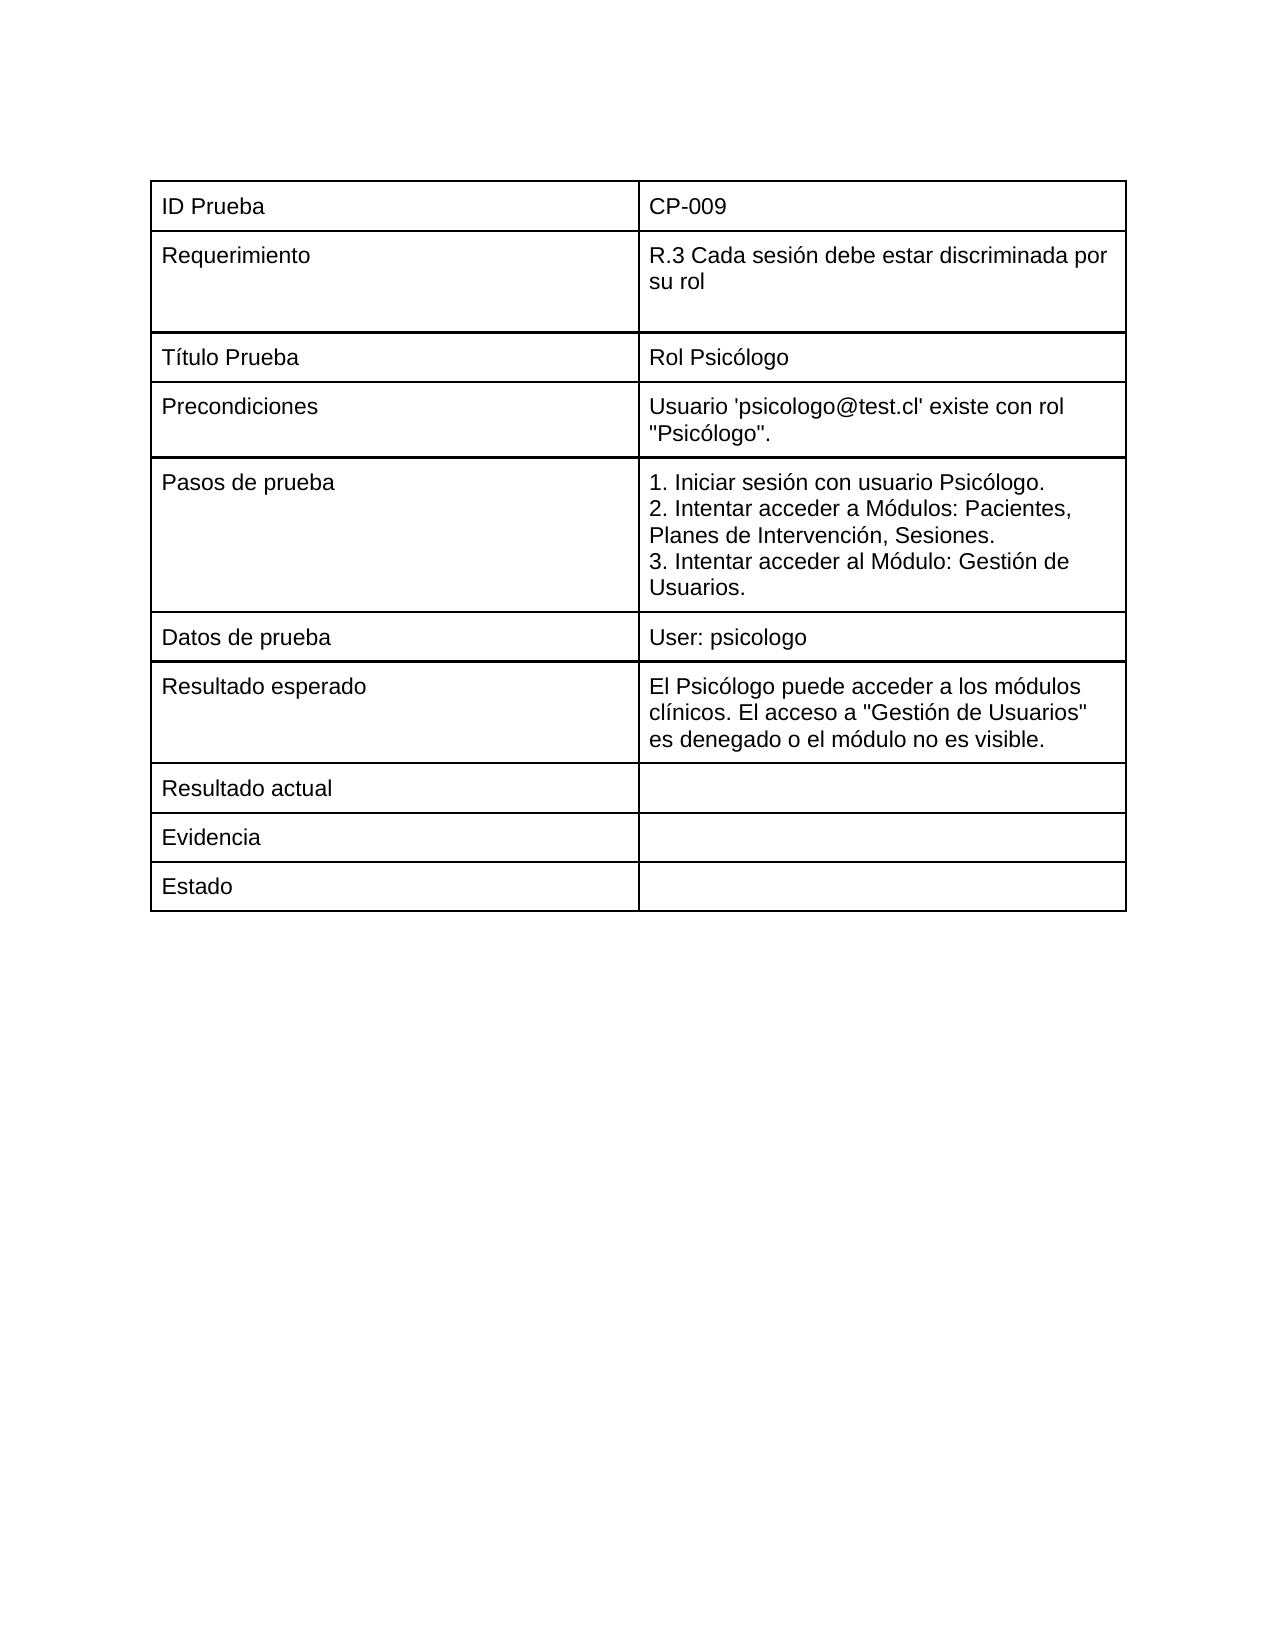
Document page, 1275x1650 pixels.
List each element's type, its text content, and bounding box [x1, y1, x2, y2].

table_cell [640, 764, 1125, 812]
table_cell Estado [152, 863, 638, 910]
table_cell Evidencia [152, 814, 638, 861]
table_cell Rol Psicólogo [640, 334, 1125, 381]
table_header CP-009 [640, 182, 1125, 229]
table_cell Requerimiento [152, 232, 638, 331]
table_cell 1. Iniciar sesión con usuario Psicólogo. 2. Intentar acceder a Módulos: Pacientes, Planes de Intervención, Sesiones. 3. Intentar acceder al Módulo: Gestión de Usuarios. [640, 459, 1125, 611]
table_header ID Prueba [152, 182, 638, 229]
table_cell Título Prueba [152, 334, 638, 381]
table_cell Precondiciones [152, 383, 638, 456]
table_cell Usuario 'psicologo@test.cl' existe con rol "Psicólogo". [640, 383, 1125, 456]
table_cell User: psicologo [640, 613, 1125, 660]
table_cell Resultado esperado [152, 663, 638, 762]
table_cell Resultado actual [152, 764, 638, 812]
table_cell Datos de prueba [152, 613, 638, 660]
table_cell R.3 Cada sesión debe estar discriminada por su rol [640, 232, 1125, 331]
table_cell [640, 814, 1125, 861]
table_cell El Psicólogo puede acceder a los módulos clínicos. El acceso a "Gestión de Usuarios" es denegado o el módulo no es visible. [640, 663, 1125, 762]
table_cell [640, 863, 1125, 910]
table_cell Pasos de prueba [152, 459, 638, 611]
